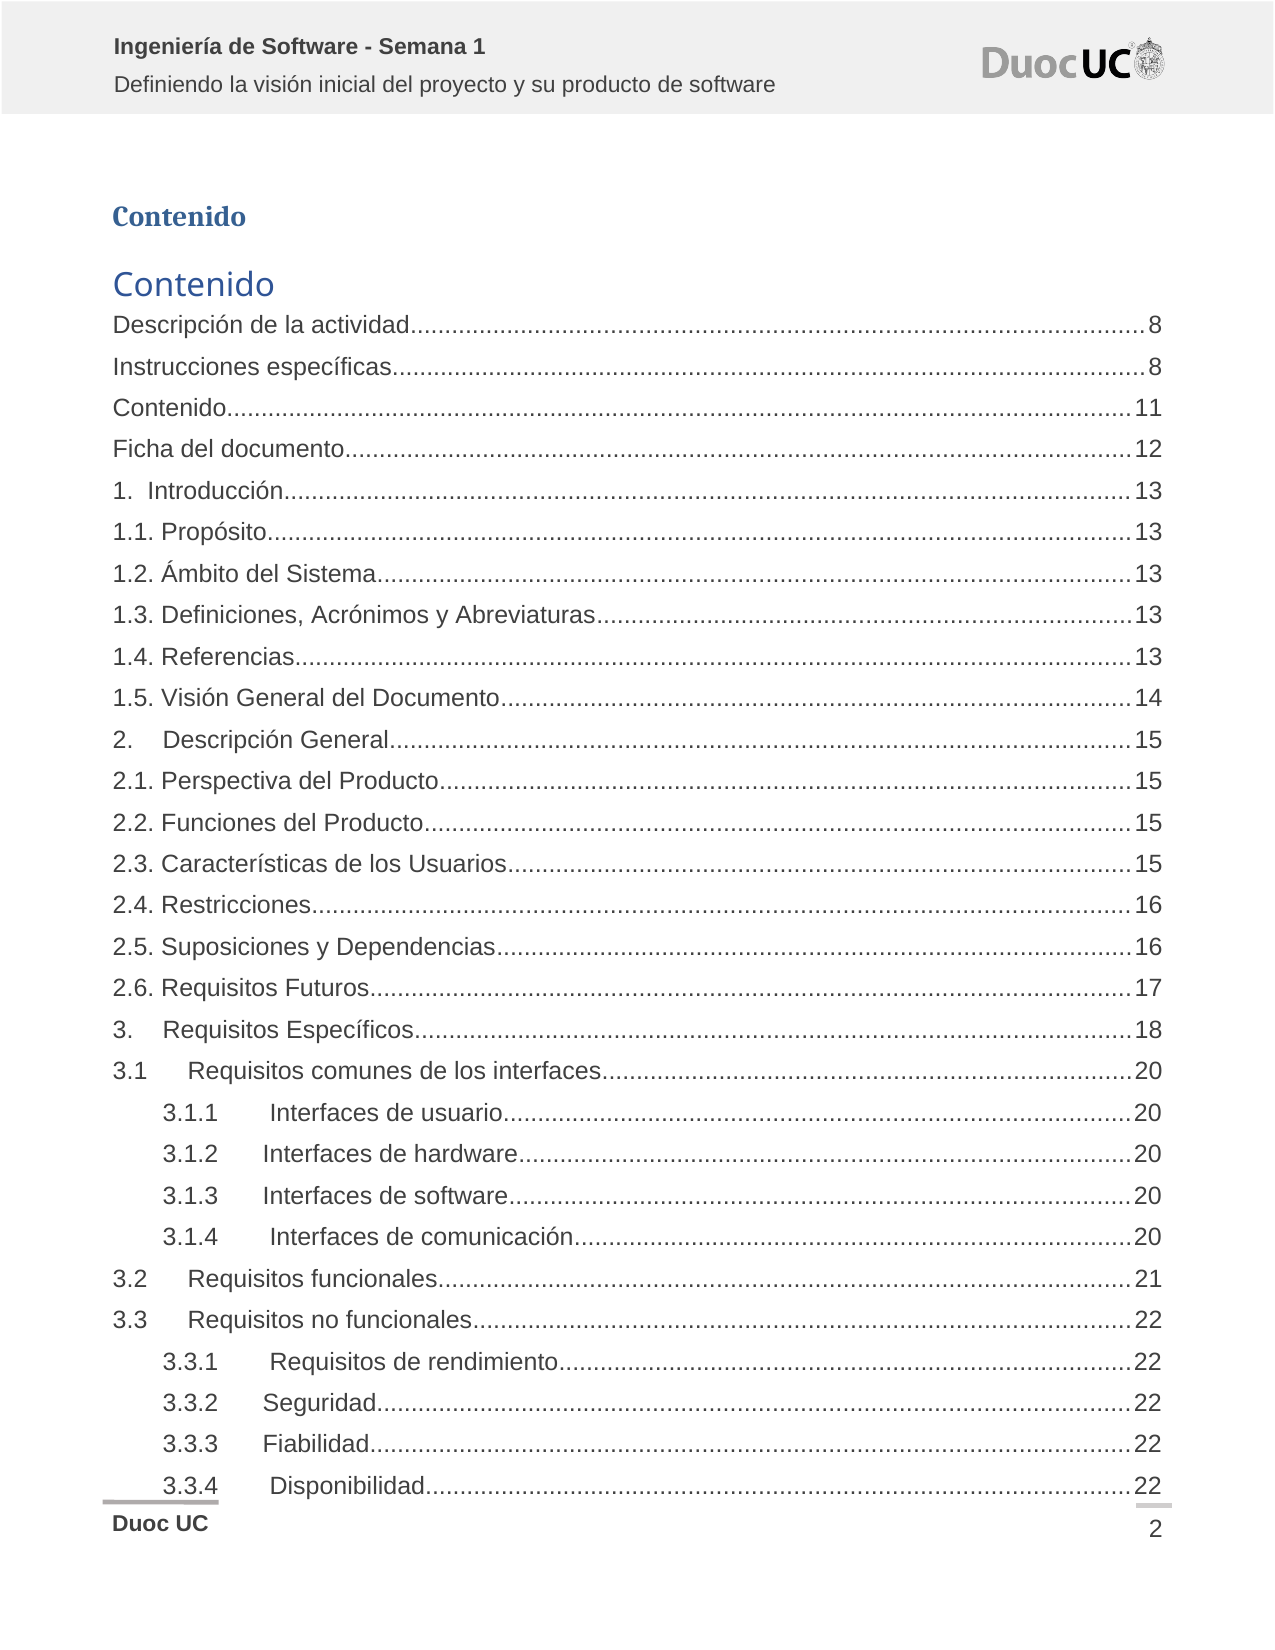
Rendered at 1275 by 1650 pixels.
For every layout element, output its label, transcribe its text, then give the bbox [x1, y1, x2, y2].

picture [963, 13, 1183, 104]
text Contenido [112, 200, 1162, 233]
